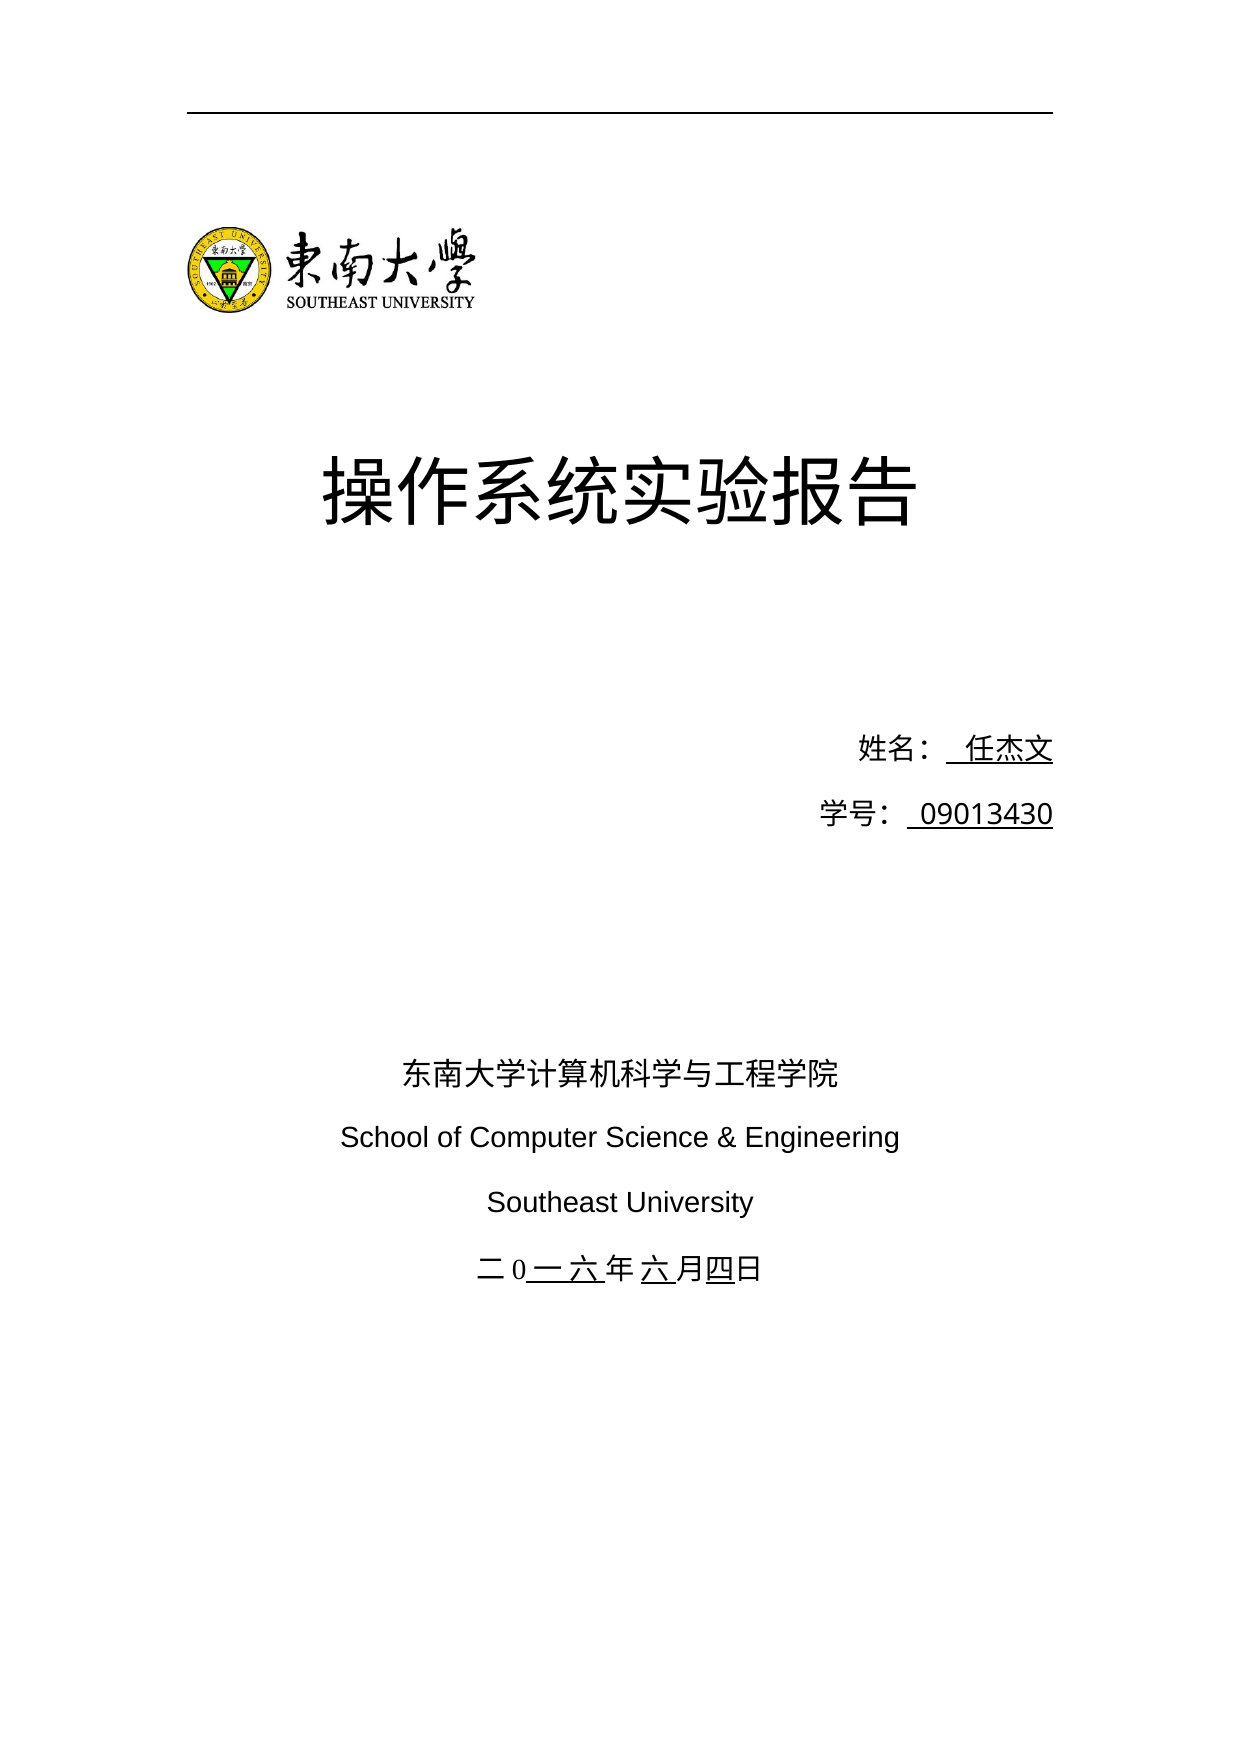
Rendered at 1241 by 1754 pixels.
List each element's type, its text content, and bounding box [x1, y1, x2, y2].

text School of Computer Science & Engineering [187, 1104, 1053, 1169]
text 东南大学计算机科学与工程学院 [187, 1039, 1053, 1104]
text 姓名： 任杰文 [187, 714, 1053, 779]
picture [187, 227, 483, 313]
text 学号： 09013430 [187, 779, 1053, 844]
text 二0 一 六 年 六 月四日 [187, 1234, 1053, 1299]
text 操作系统实验报告 [187, 422, 1053, 552]
text Southeast University [187, 1169, 1053, 1234]
